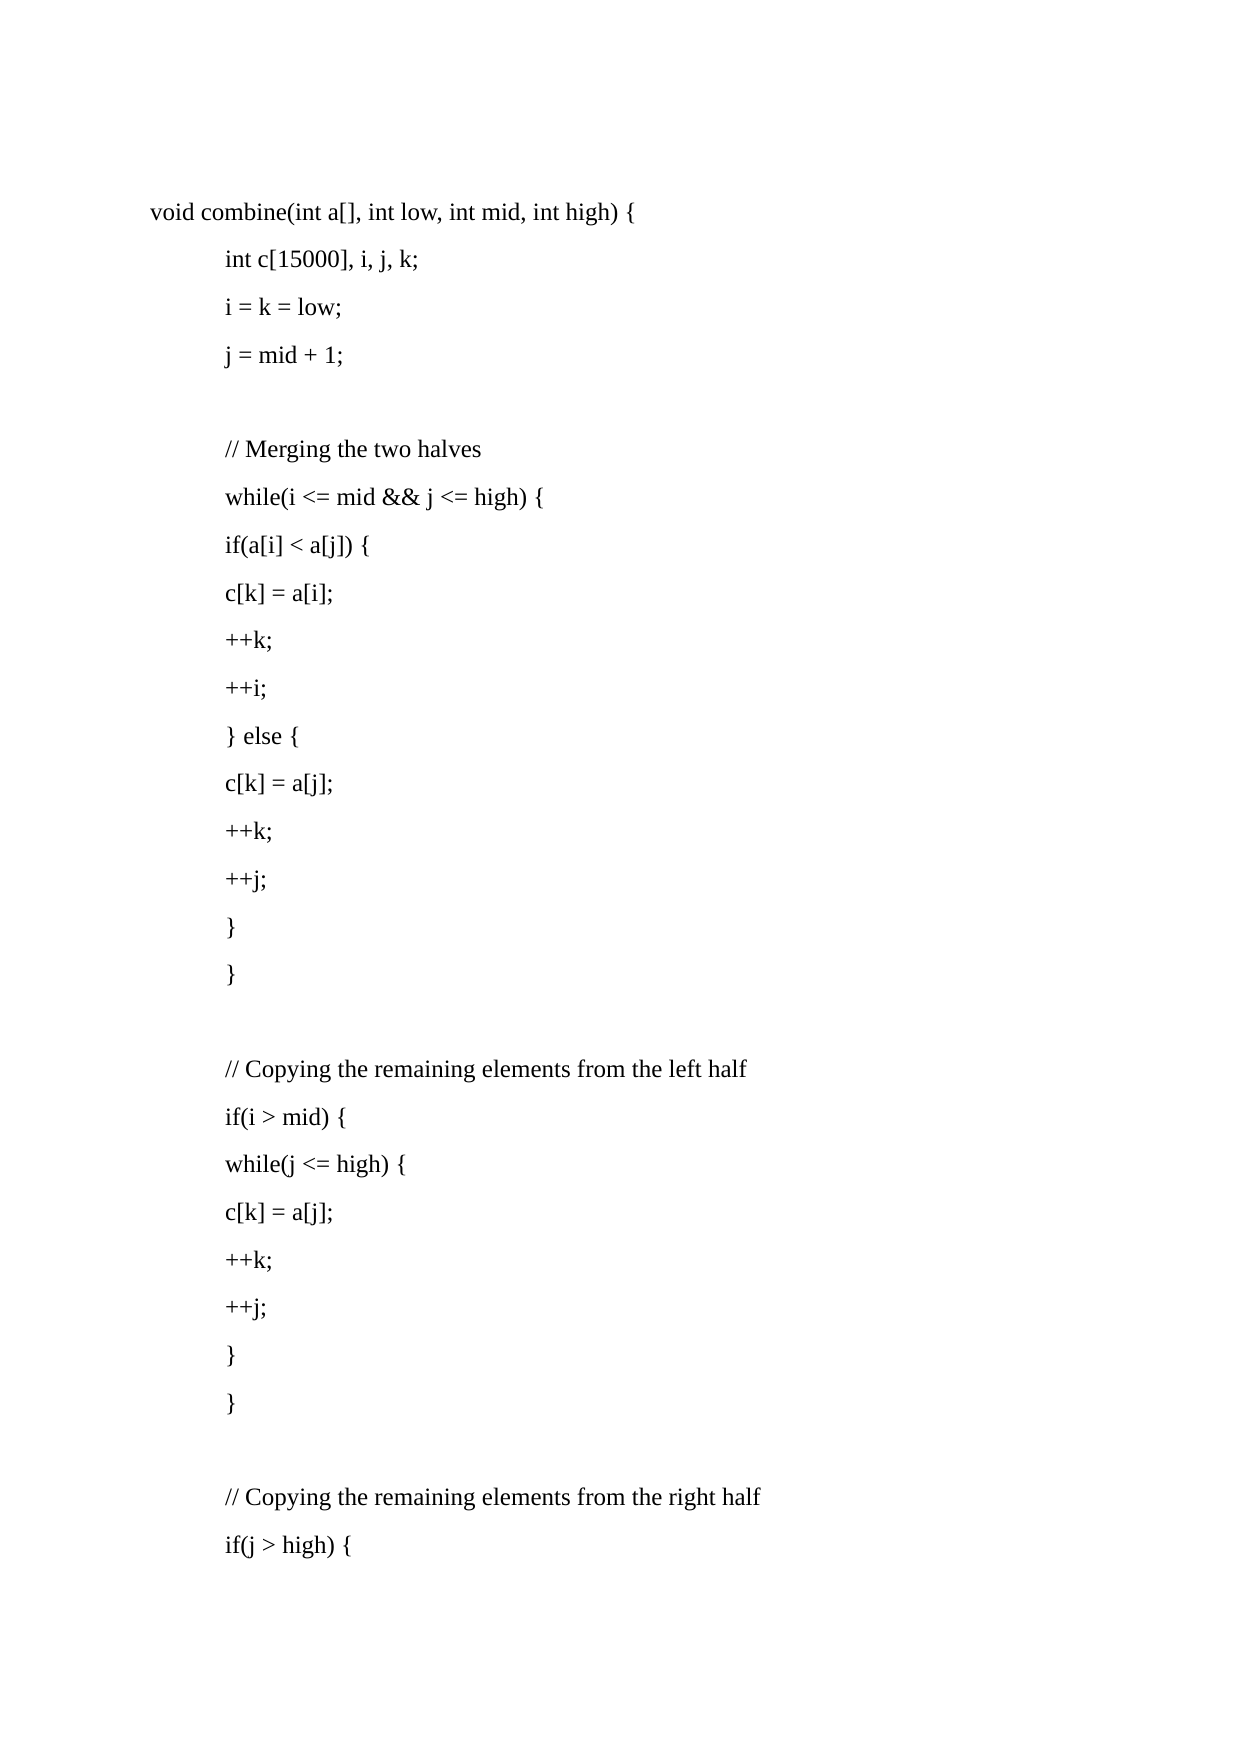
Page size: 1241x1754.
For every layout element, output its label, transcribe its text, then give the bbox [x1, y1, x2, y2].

text void combine(int a[], int low, int mid, int high) { [150, 197, 1090, 226]
text ++k; [150, 625, 1090, 654]
text i = k = low; [150, 292, 1090, 321]
text int c[15000], i, j, k; [150, 244, 1090, 273]
text if(j > high) { [150, 1530, 1090, 1559]
text while(j <= high) { [150, 1149, 1090, 1178]
text // Copying the remaining elements from the left half [150, 1054, 1090, 1083]
text ++k; [150, 1245, 1090, 1273]
text if(a[i] < a[j]) { [150, 530, 1090, 559]
text c[k] = a[j]; [150, 1197, 1090, 1226]
text // Merging the two halves [150, 434, 1090, 463]
text ++i; [150, 673, 1090, 702]
text if(i > mid) { [150, 1102, 1090, 1130]
text ++k; [150, 816, 1090, 845]
text ++j; [150, 864, 1090, 893]
text while(i <= mid && j <= high) { [150, 482, 1090, 511]
text } [150, 1388, 1090, 1417]
text c[k] = a[i]; [150, 578, 1090, 606]
text c[k] = a[j]; [150, 768, 1090, 797]
text } [150, 912, 1090, 940]
text } [150, 959, 1090, 988]
text } [150, 1340, 1090, 1369]
text ++j; [150, 1292, 1090, 1321]
text j = mid + 1; [150, 340, 1090, 369]
text // Copying the remaining elements from the right half [150, 1482, 1090, 1511]
text } else { [150, 721, 1090, 749]
